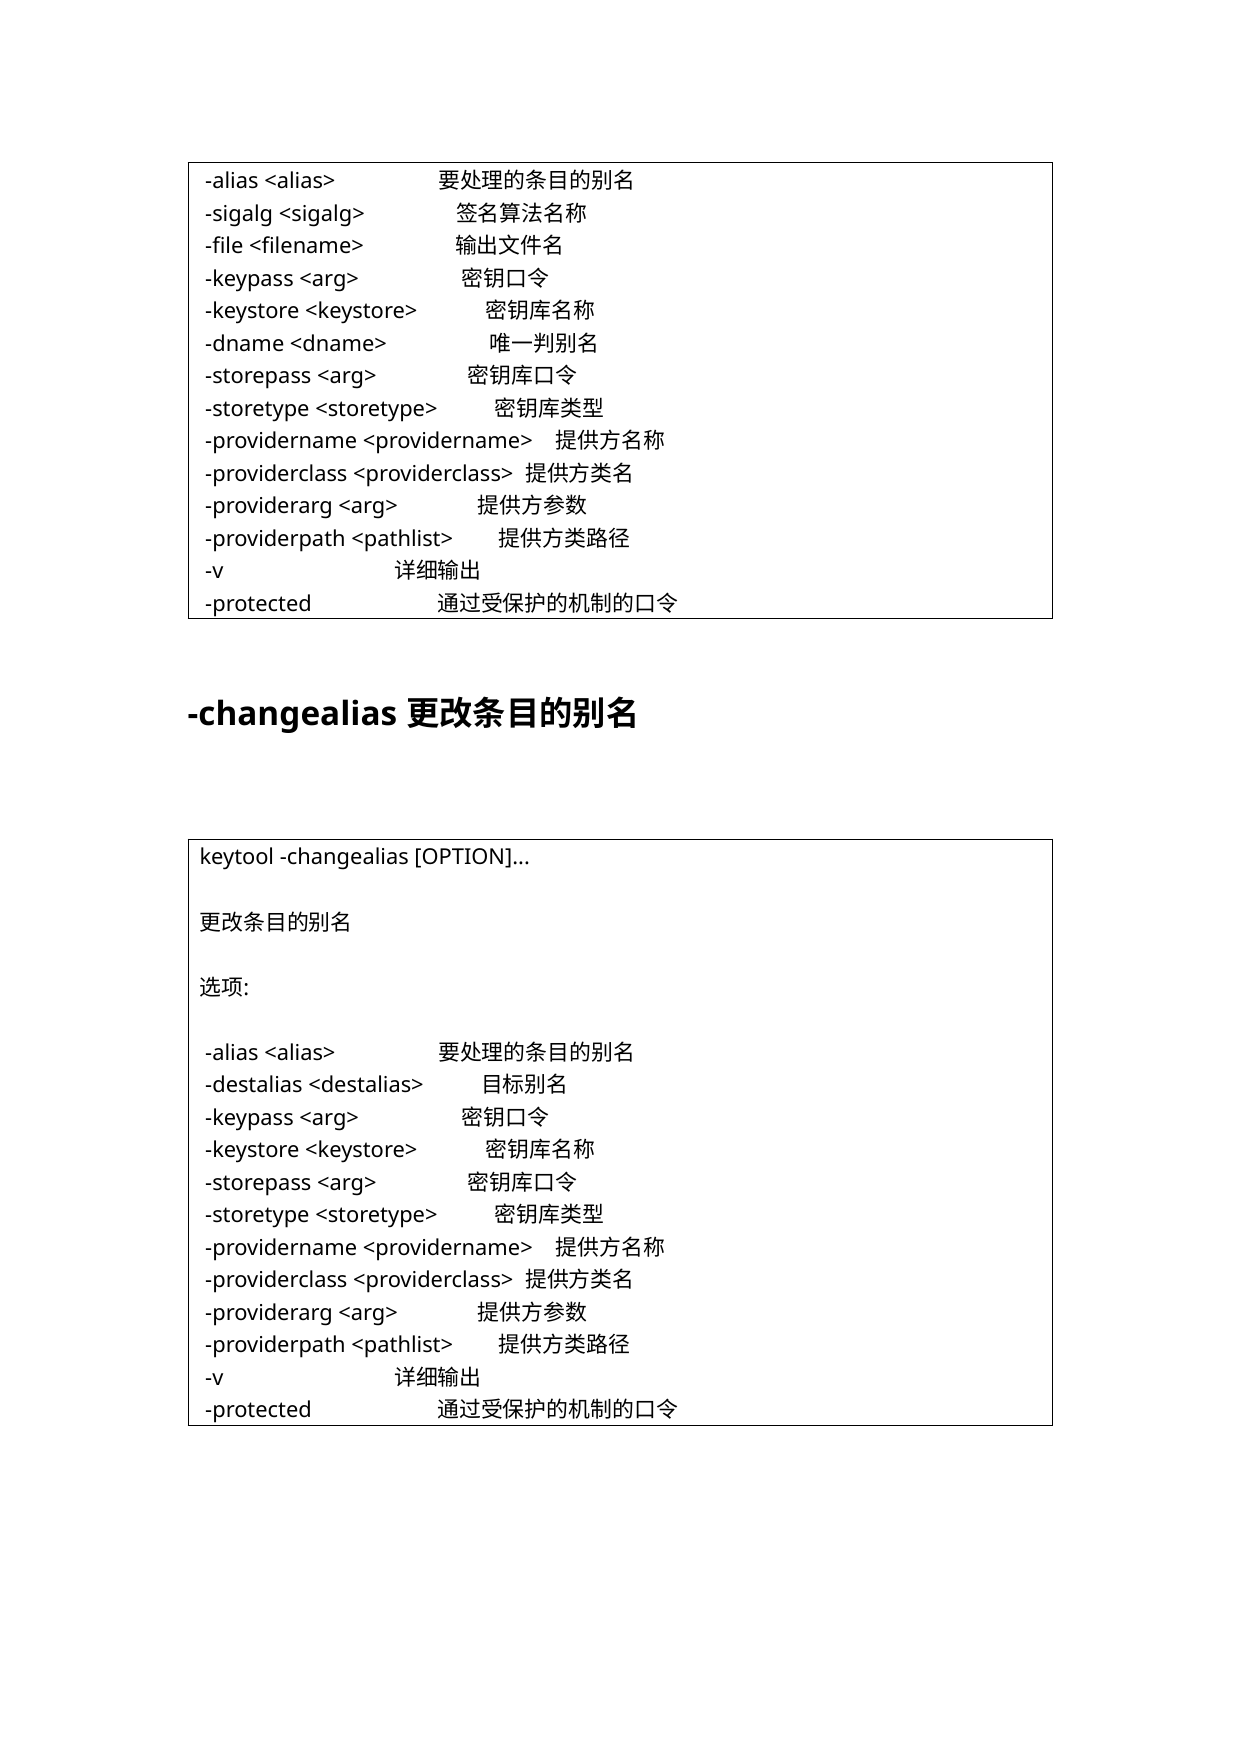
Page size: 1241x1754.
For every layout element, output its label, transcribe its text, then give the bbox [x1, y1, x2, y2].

table_header keytool -changealias [OPTION]... 更改条目的别名 选项: -alias <alias> 要处理的条目的别名 -destalias <destalias> 目标别名 -keypass <arg> 密钥口令 -keystore <keystore> 密钥库名称 -storepass <arg> 密钥库口令 -storetype <storetype> 密钥库类型 -providername <providername> 提供方名称 -providerclass <providerclass> 提供方类名 -providerarg <arg> 提供方参数 -providerpath <pathlist> 提供方类路径 -v 详细输出 -protected 通过受保护的机制的口令 [189, 840, 1052, 1424]
subtitle -changealias 更改条目的别名 [187, 679, 1053, 744]
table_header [189, 163, 1052, 618]
